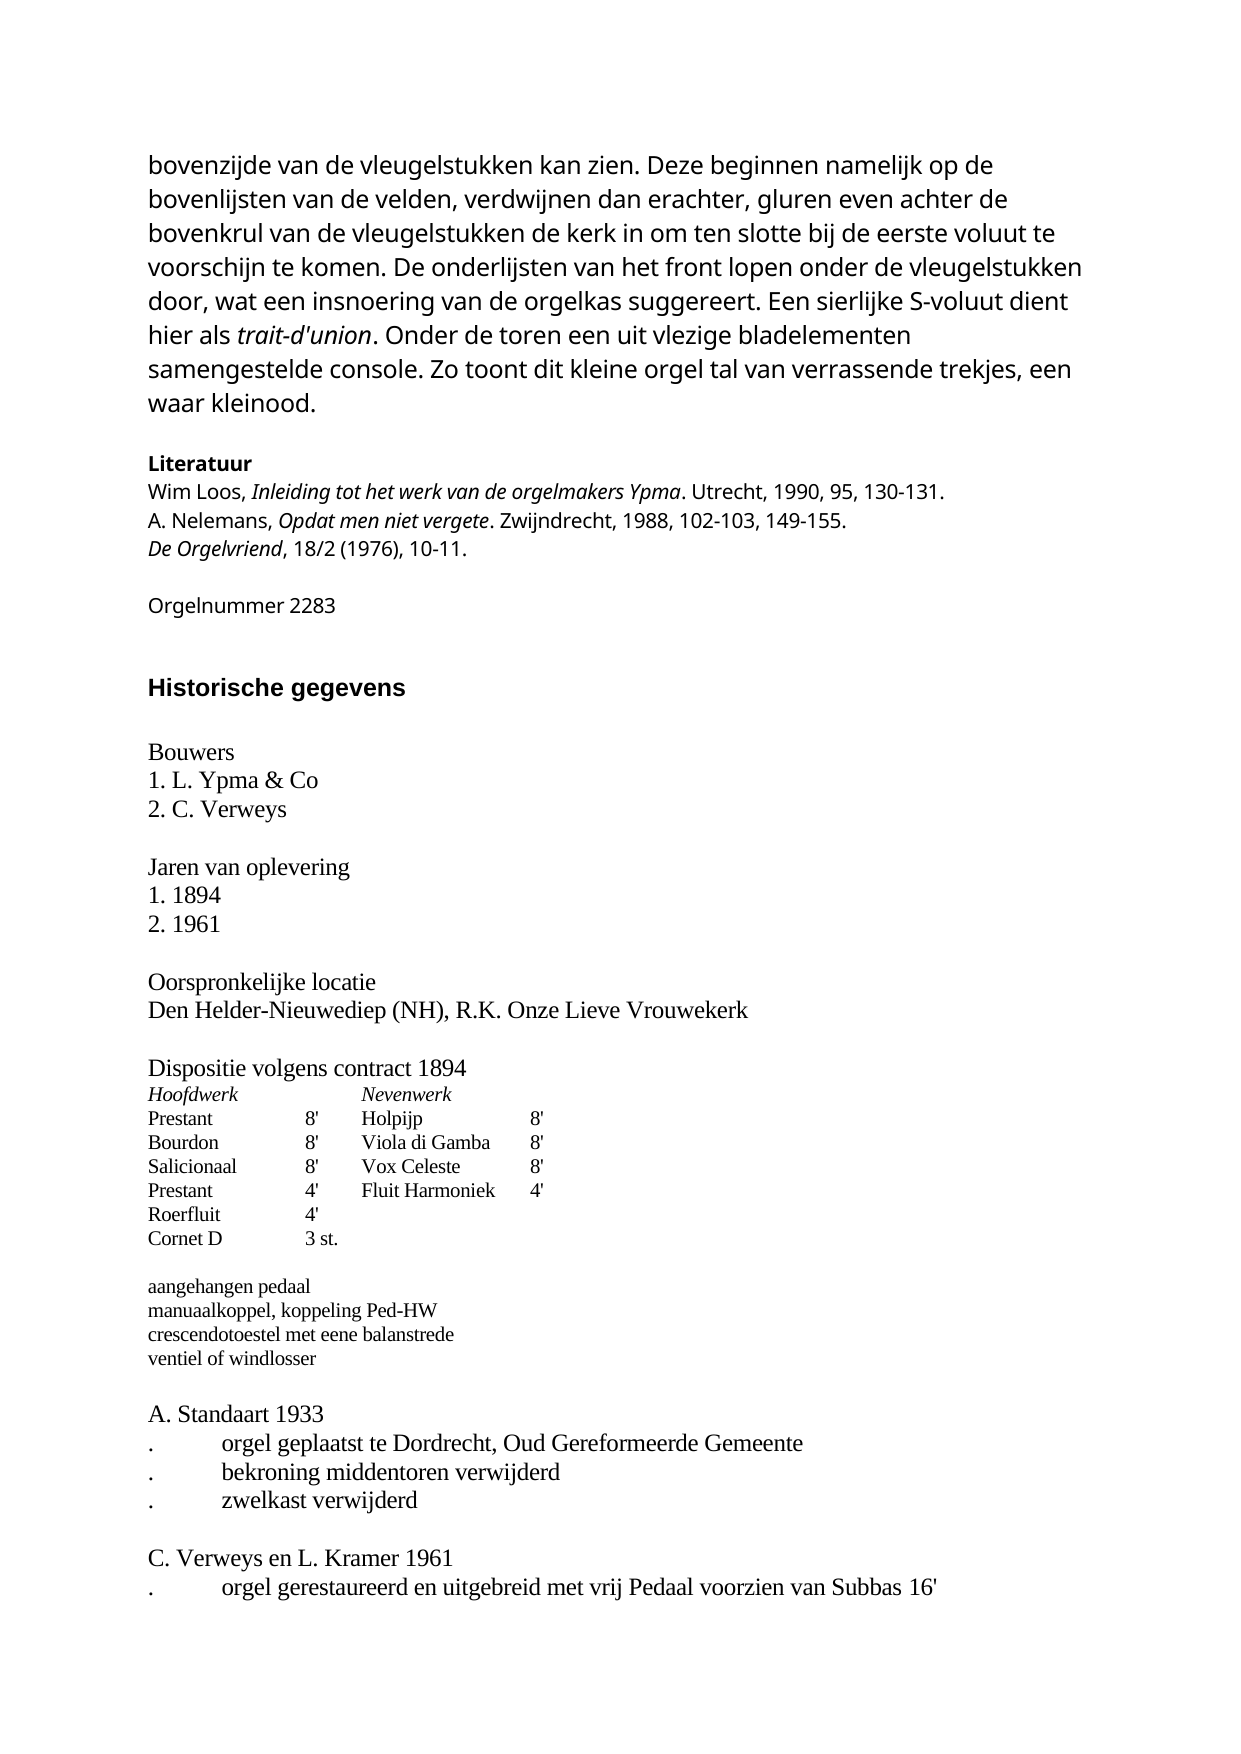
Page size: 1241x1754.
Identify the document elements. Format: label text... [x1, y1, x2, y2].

text Orgelnummer 2283 [148, 591, 1093, 619]
text manuaalkoppel, koppeling Ped-HW [148, 1298, 1093, 1322]
text Literatuur [148, 449, 1093, 477]
text Bouwers [148, 737, 1093, 765]
text 1. 1894 [148, 880, 1093, 909]
text C. Verweys en L. Kramer 1961 [148, 1543, 1093, 1572]
text A. Standaart 1933 [148, 1399, 1093, 1428]
text Jaren van oplevering [148, 852, 1093, 880]
text De Orgelvriend, 18/2 (1976), 10-11. [148, 534, 1093, 563]
text . zwelkast verwijderd [148, 1485, 1093, 1514]
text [148, 148, 1093, 420]
text 2. 1961 [148, 909, 1093, 938]
text Wim Loos, Inleiding tot het werk van de orgelmakers Ypma. Utrecht, 1990, 95, 130-131. [148, 477, 1093, 506]
text . orgel gerestaureerd en uitgebreid met vrij Pedaal voorzien van Subbas 16' [148, 1572, 1093, 1600]
text Dispositie volgens contract 1894 [148, 1053, 1093, 1082]
text 2. C. Verweys [148, 794, 1093, 823]
text Den Helder-Nieuwediep (NH), R.K. Onze Lieve Vrouwekerk [148, 995, 1093, 1024]
text ventiel of windlosser [148, 1346, 1093, 1370]
table_header 8' 8' 8' 4' 4' 3 st. [298, 1082, 354, 1250]
text A. Nelemans, Opdat men niet vergete. Zwijndrecht, 1988, 102-103, 149-155. [148, 506, 1093, 534]
text Oorspronkelijke locatie [148, 967, 1093, 995]
subtitle Historische gegevens [148, 673, 1093, 702]
table_header Nevenwerk Holpijp Viola di Gamba Vox Celeste Fluit Harmoniek [354, 1082, 523, 1250]
text crescendotoestel met eene balanstrede [148, 1322, 1093, 1346]
table_header Hoofdwerk Prestant Bourdon Salicionaal Prestant Roerfluit Cornet D [140, 1082, 298, 1250]
table_header 8' 8' 8' 4' [523, 1082, 598, 1250]
list orgel geplaatst te Dordrecht, Oud Gereformeerde Gemeente [148, 1428, 1093, 1457]
text aangehangen pedaal [148, 1274, 1093, 1298]
text 1. L. Ypma & Co [148, 765, 1093, 794]
text . bekroning middentoren verwijderd [148, 1457, 1093, 1485]
